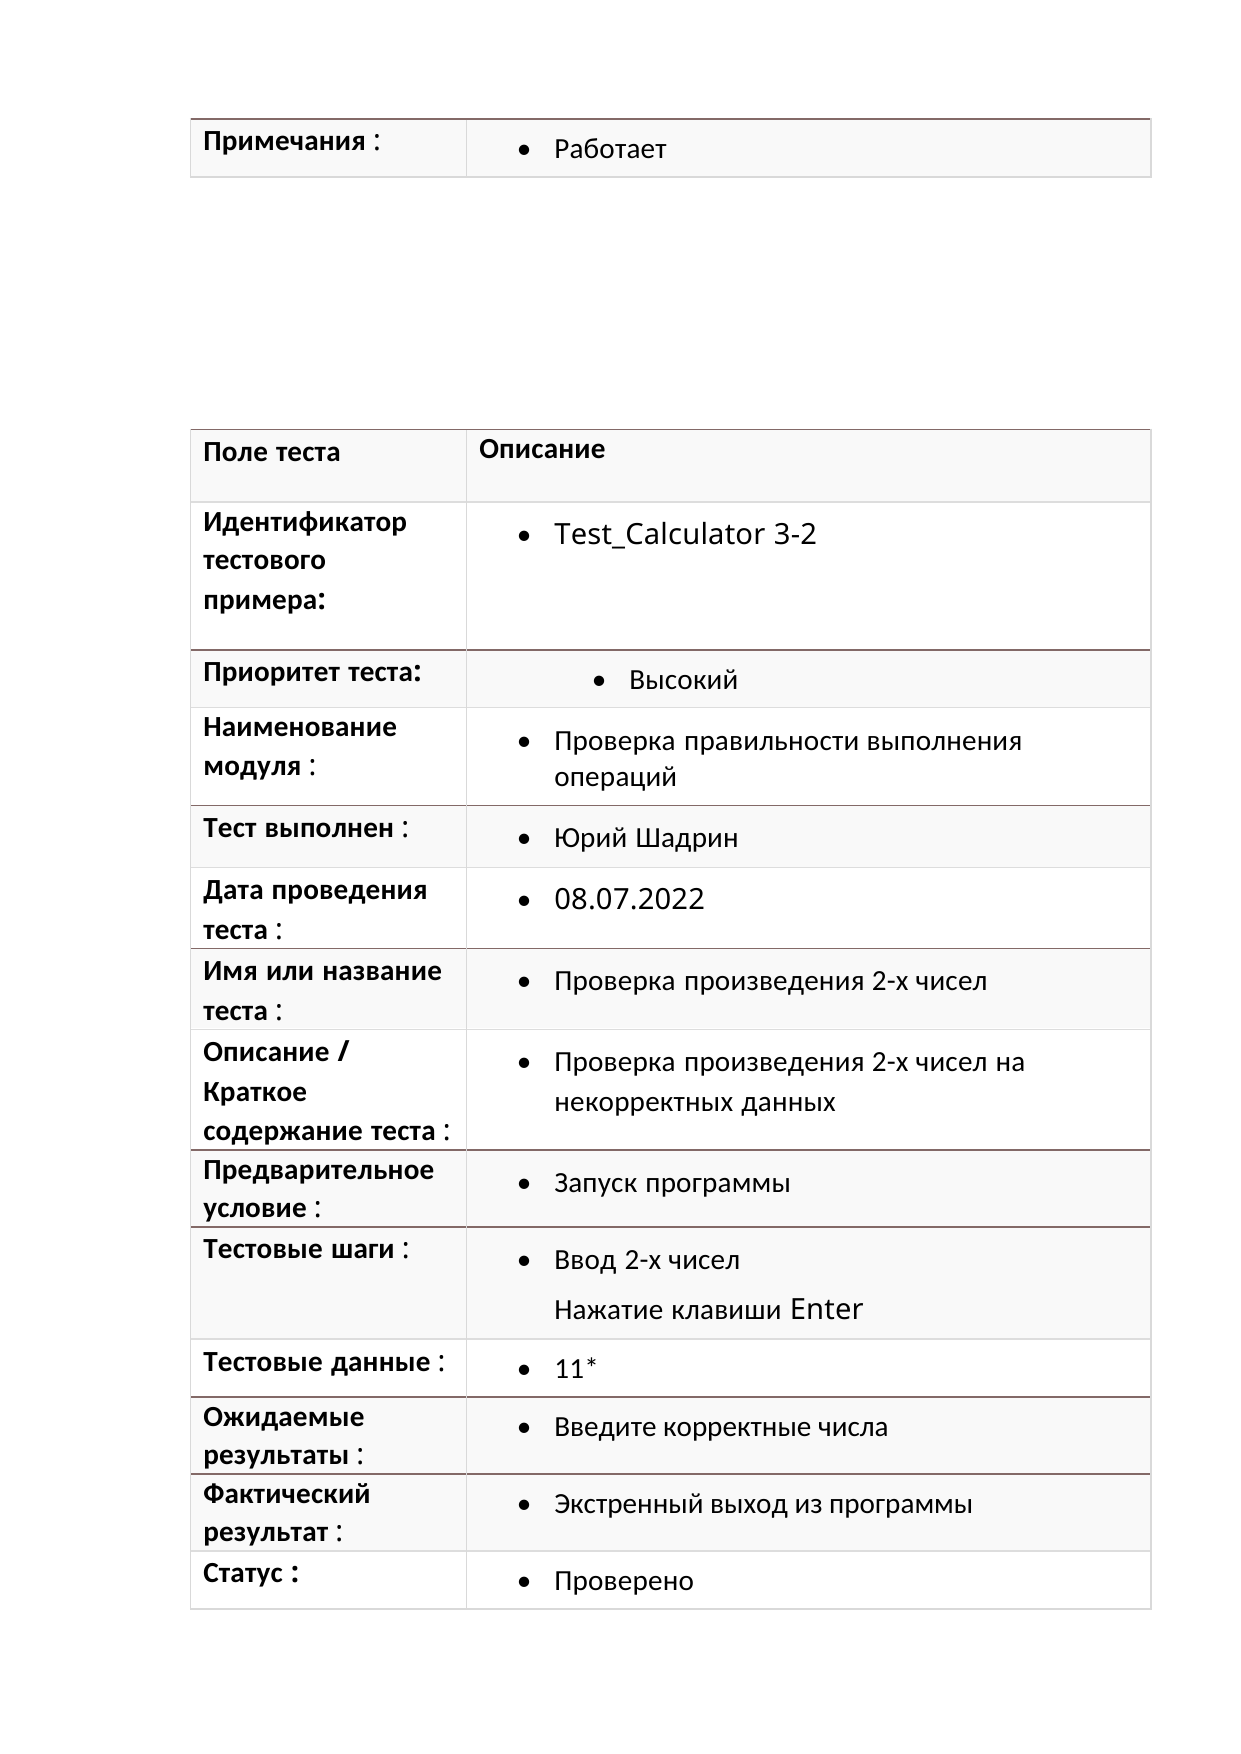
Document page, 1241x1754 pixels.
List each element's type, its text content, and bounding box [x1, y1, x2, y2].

table_header Поле теста [191, 430, 466, 501]
table_cell Высокий [467, 651, 1150, 707]
table_cell Статус : [191, 1552, 466, 1608]
table_cell Ожидаемые результаты : [191, 1398, 466, 1473]
table_cell Наименование модуля : [191, 708, 466, 804]
table_cell Проверка произведения 2-х чисел [467, 949, 1150, 1028]
table_cell Test_Calculator 3-2 [467, 503, 1150, 649]
table_cell Тестовые данные : [191, 1340, 466, 1396]
table_cell Тестовые шаги : [191, 1228, 466, 1338]
table_cell Проверено [467, 1552, 1150, 1608]
table_cell Предварительное условие : [191, 1151, 466, 1226]
table_cell Работает [467, 120, 1150, 176]
table_cell Имя или название теста : [191, 949, 466, 1028]
table_cell Запуск программы [467, 1151, 1150, 1226]
table_cell 08.07.2022 [467, 868, 1150, 948]
table_cell Тест выполнен : [191, 806, 466, 867]
table_header Описание [467, 430, 1150, 501]
table_cell Юрий Шадрин [467, 806, 1150, 867]
table_cell Приоритет теста: [191, 651, 466, 707]
table_cell Примечания : [191, 120, 466, 176]
table_cell Идентификатор тестового примера: [191, 503, 466, 649]
table_cell Фактический результат : [191, 1475, 466, 1550]
table_cell Описание / Краткое содержание теста : [191, 1030, 466, 1149]
table_cell Проверка произведения 2-х чисел на некорректных данных [467, 1030, 1150, 1149]
table_cell Ввод 2-х чисел Нажатие клавиши Enter [467, 1228, 1150, 1338]
table_cell 11* [467, 1340, 1150, 1396]
table_cell Дата проведения теста : [191, 868, 466, 948]
table_cell Экстренный выход из программы [467, 1475, 1150, 1550]
table_cell Проверка правильности выполнения операций [467, 708, 1150, 804]
table_cell Введите корректные числа [467, 1398, 1150, 1473]
